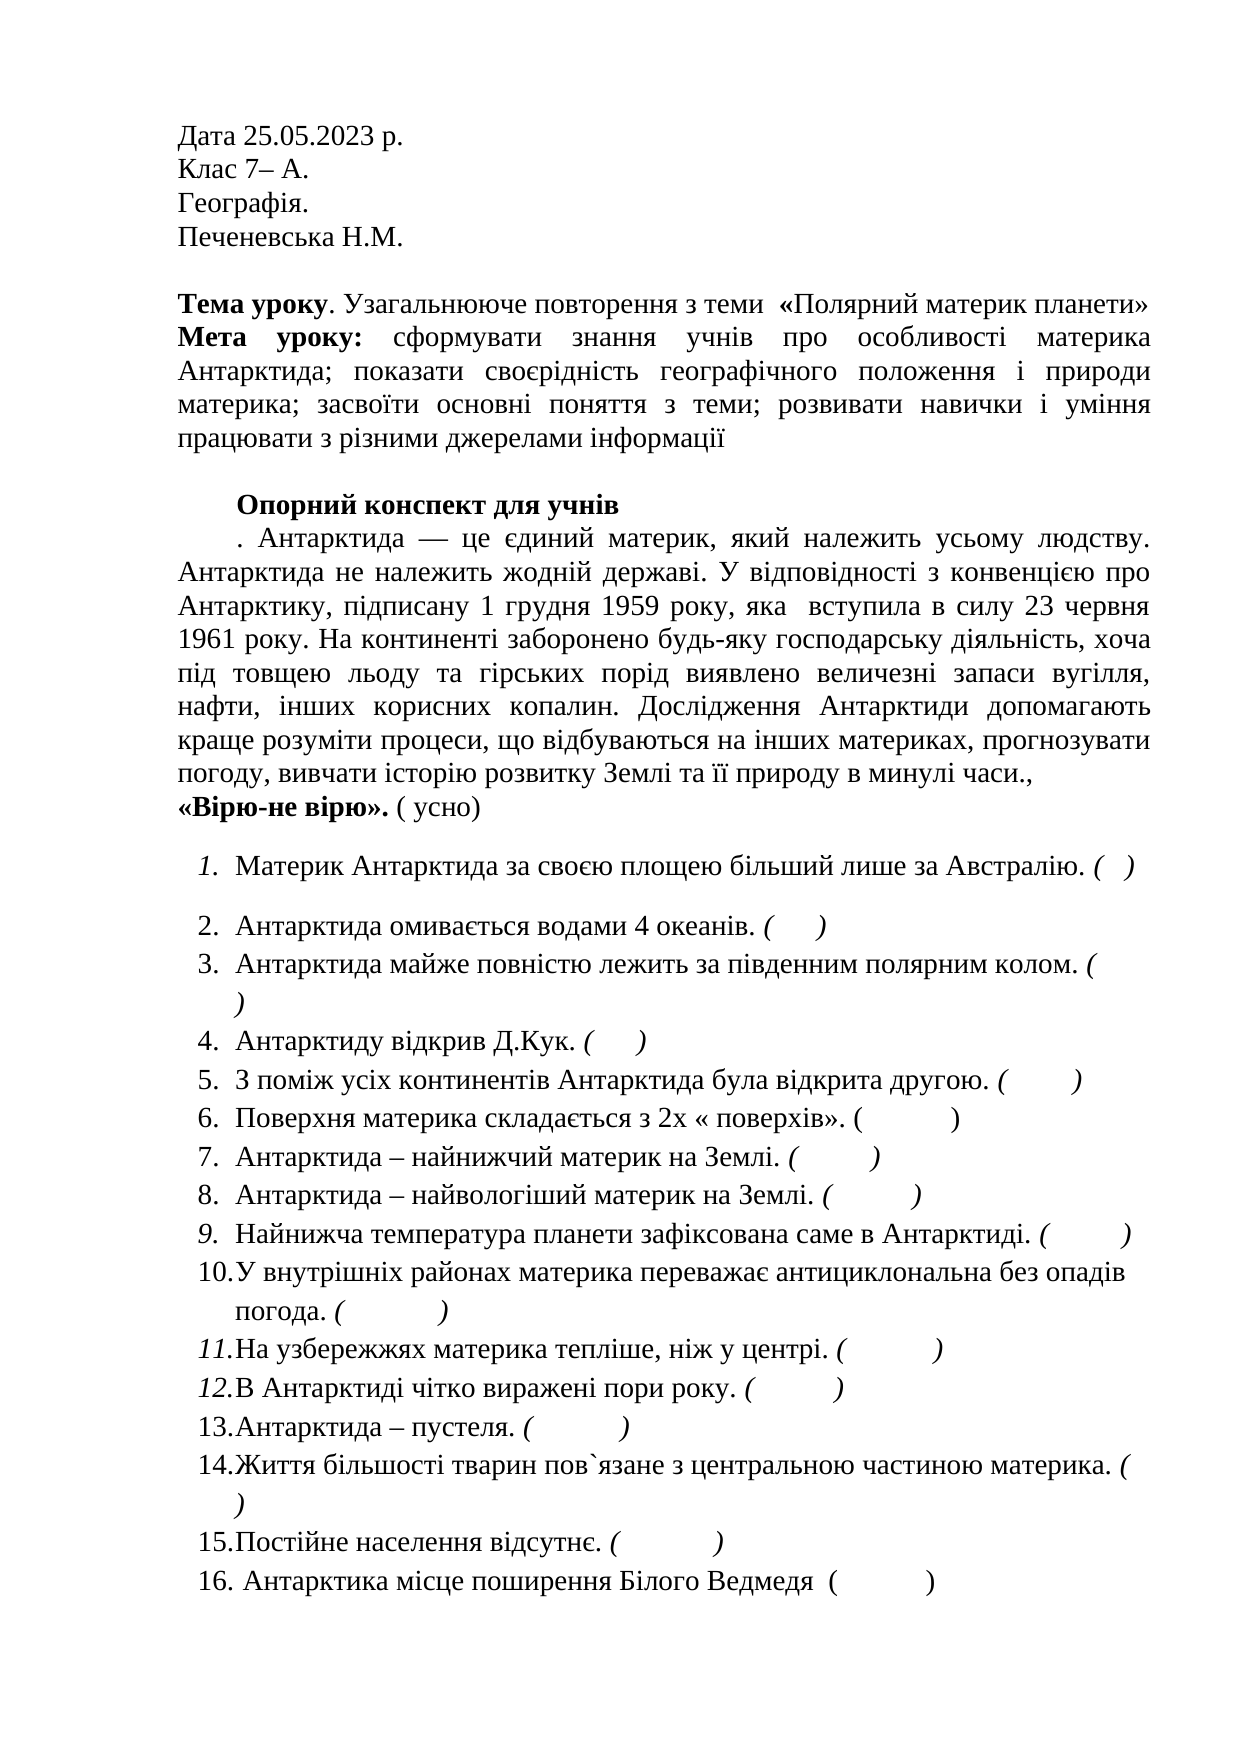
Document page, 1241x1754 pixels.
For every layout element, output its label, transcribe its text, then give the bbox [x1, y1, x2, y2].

list Материк Антарктида за своєю площею більший лише за Австралію. ( ) [197, 848, 1152, 882]
list На узбережжях материка тепліше, ніж у центрі. ( ) [197, 1332, 1152, 1365]
list Найнижча температура планети зафіксована саме в Антарктиді. ( ) [197, 1216, 1152, 1249]
list Антарктида – найнижчий материк на Землі. ( ) [197, 1139, 1152, 1172]
text Мета уроку: сформувати знання учнів про особливості материка Антарктида; показати своєрідність географічного положення і природи материка; засвоїти основні поняття з теми; розвивати навички і уміння працювати з різними джерелами інформації [177, 319, 1152, 453]
list У внутрішніх районах материка переважає антициклональна без опадів погода. ( ) [197, 1254, 1152, 1327]
list Антарктида – пустеля. ( ) [197, 1409, 1152, 1442]
list Антарктида майже повністю лежить за південним полярним колом. ( ) [197, 946, 1152, 1018]
text Опорний конспект для учнів [177, 487, 1152, 521]
list Антарктиду відкрив Д.Кук. ( ) [197, 1023, 1152, 1057]
list Антарктика місце поширення Білого Ведмедя ( ) [197, 1563, 1152, 1596]
list Постійне населення відсутнє. ( ) [197, 1524, 1152, 1558]
text «Вірю-не вірю». ( усно) [177, 789, 1152, 822]
list Антарктида омивається водами 4 океанів. ( ) [197, 908, 1152, 941]
text Печеневська Н.М. [177, 219, 1152, 252]
text Дата 25.05.2023 р. [177, 118, 1152, 152]
text Географія. [177, 185, 1152, 219]
text . Антарктида — це єдиний материк, який належить усьому людству. Антарктида не належить жодній державі. У відповідності з конвенцією про Антарктику, підписану 1 грудня 1959 року, яка вступила в силу 23 червня 1961 року. На континенті заборонено будь-яку господарську діяльність, хоча під товщею льоду та гірських порід виявлено величезні запаси вугілля, нафти, інших корисних копалин. Дослідження Антарктиди допомагають краще розуміти процеси, що відбуваються на інших материках, прогнозувати погоду, вивчати історію розвитку Землі та її природу в минулі часи., [177, 521, 1152, 789]
list Антарктида – найвологіший материк на Землі. ( ) [197, 1177, 1152, 1211]
list Життя більшості тварин пов`язане з центральною частиною материка. ( ) [197, 1447, 1152, 1519]
text Тема уроку. Узагальнююче повторення з теми «Полярний материк планети» [177, 286, 1152, 319]
list В Антарктиді чітко виражені пори року. ( ) [197, 1370, 1152, 1404]
list Поверхня материка складається з 2х « поверхів». ( ) [197, 1100, 1152, 1134]
text Клас 7– А. [177, 152, 1152, 185]
list З поміж усіх континентів Антарктида була відкрита другою. ( ) [197, 1062, 1152, 1095]
